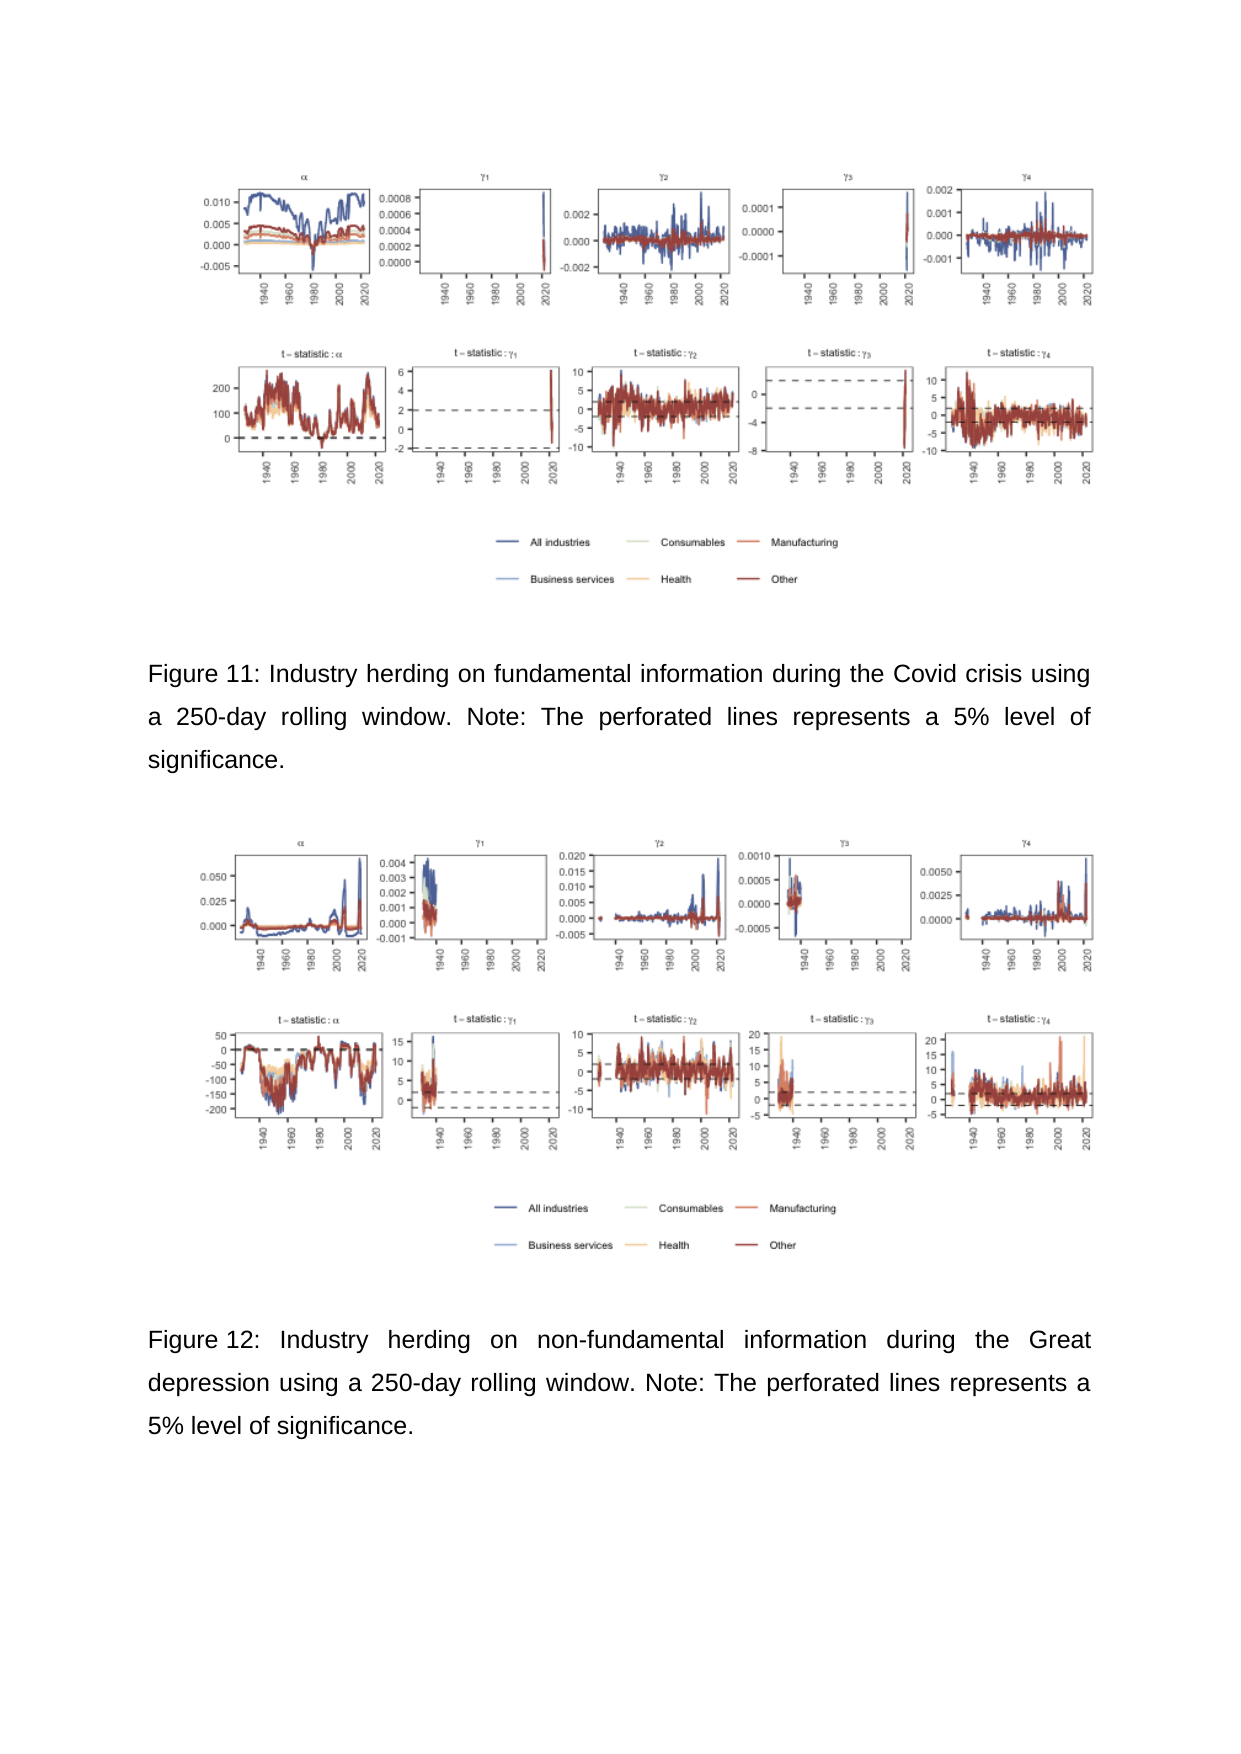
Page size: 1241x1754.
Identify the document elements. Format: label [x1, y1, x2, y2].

picture [166, 813, 1111, 1286]
picture [166, 147, 1111, 620]
